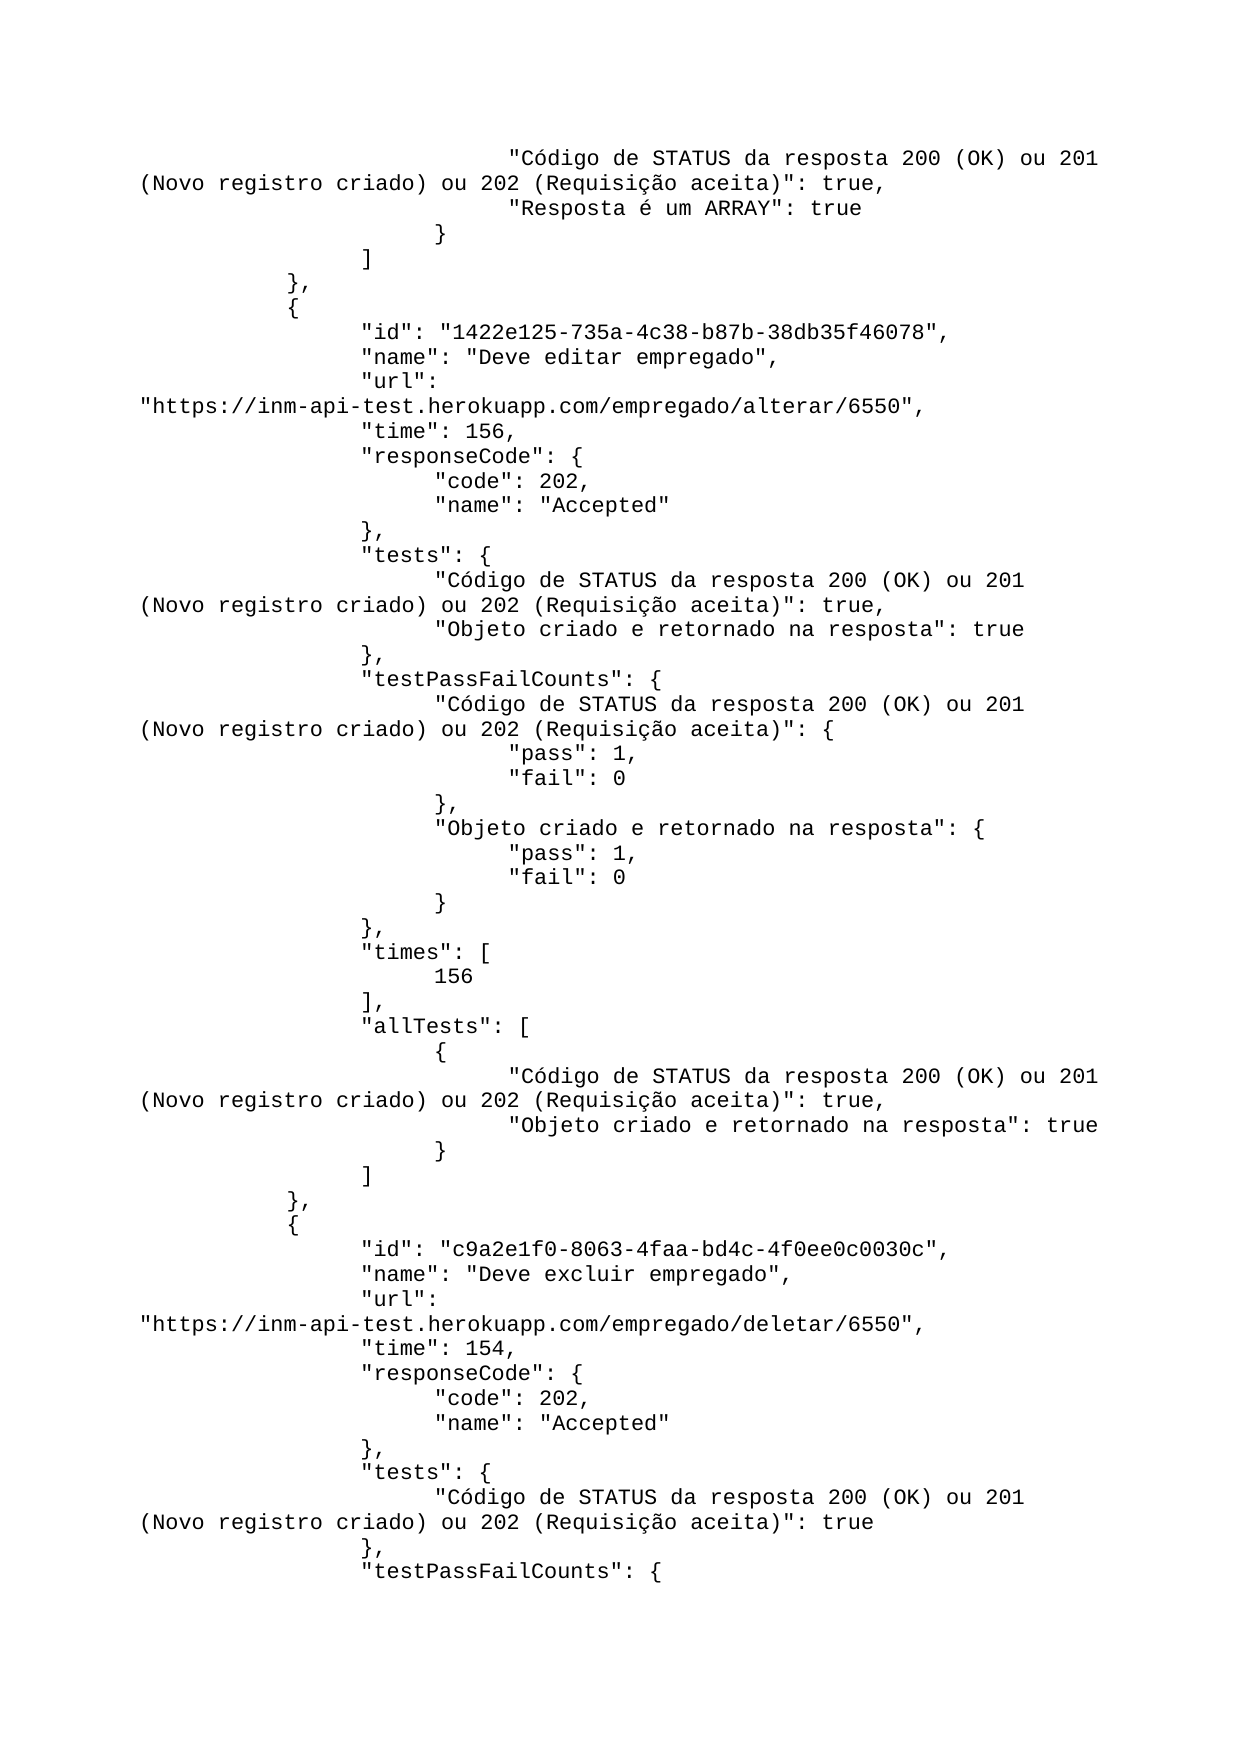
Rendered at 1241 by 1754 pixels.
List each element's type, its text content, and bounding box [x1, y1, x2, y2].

text "time": 154, [139, 1338, 1101, 1362]
text "name": "Deve excluir empregado", [139, 1263, 1101, 1288]
text "pass": 1, [139, 842, 1101, 867]
text "id": "c9a2e1f0-8063-4faa-bd4c-4f0ee0c0030c", [139, 1238, 1101, 1263]
text "Código de STATUS da resposta 200 (OK) ou 201 (Novo registro criado) ou 202 (Requisição aceita)": true, [139, 569, 1101, 619]
text "fail": 0 [139, 867, 1101, 891]
text "allTests": [ [139, 1015, 1101, 1040]
text "Objeto criado e retornado na resposta": true [139, 1114, 1101, 1139]
text "name": "Accepted" [139, 495, 1101, 519]
text "tests": { [139, 544, 1101, 569]
text "Objeto criado e retornado na resposta": { [139, 817, 1101, 842]
text }, [139, 792, 1101, 817]
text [139, 1486, 1101, 1536]
text "tests": { [139, 1462, 1101, 1486]
text "fail": 0 [139, 767, 1101, 792]
text "Código de STATUS da resposta 200 (OK) ou 201 (Novo registro criado) ou 202 (Requisição aceita)": true, [139, 148, 1101, 197]
text { [139, 1214, 1101, 1238]
text "name": "Deve editar empregado", [139, 346, 1101, 371]
text "times": [ [139, 941, 1101, 966]
text } [139, 891, 1101, 916]
text }, [139, 1189, 1101, 1214]
text "name": "Accepted" [139, 1412, 1101, 1437]
text "Resposta é um ARRAY": true [139, 197, 1101, 222]
text "time": 156, [139, 420, 1101, 445]
text "code": 202, [139, 470, 1101, 495]
text "Código de STATUS da resposta 200 (OK) ou 201 (Novo registro criado) ou 202 (Requisição aceita)": { [139, 693, 1101, 743]
text "Código de STATUS da resposta 200 (OK) ou 201 (Novo registro criado) ou 202 (Requisição aceita)": true, [139, 1065, 1101, 1114]
text }, [139, 519, 1101, 544]
text 156 [139, 966, 1101, 991]
text "pass": 1, [139, 743, 1101, 767]
text ], [139, 991, 1101, 1015]
text "code": 202, [139, 1387, 1101, 1412]
text "Objeto criado e retornado na resposta": true [139, 619, 1101, 643]
text "url": "https://inm-api-test.herokuapp.com/empregado/deletar/6550", [139, 1288, 1101, 1338]
text "testPassFailCounts": { [139, 1561, 1101, 1586]
text }, [139, 1536, 1101, 1561]
text ] [139, 247, 1101, 272]
text } [139, 1139, 1101, 1164]
text }, [139, 272, 1101, 296]
text ] [139, 1164, 1101, 1189]
text }, [139, 643, 1101, 668]
text "id": "1422e125-735a-4c38-b87b-38db35f46078", [139, 321, 1101, 346]
text "responseCode": { [139, 1362, 1101, 1387]
text { [139, 296, 1101, 321]
text "testPassFailCounts": { [139, 668, 1101, 693]
text }, [139, 916, 1101, 941]
text "url": "https://inm-api-test.herokuapp.com/empregado/alterar/6550", [139, 371, 1101, 420]
text "responseCode": { [139, 445, 1101, 470]
text }, [139, 1437, 1101, 1462]
text { [139, 1040, 1101, 1065]
text } [139, 222, 1101, 247]
